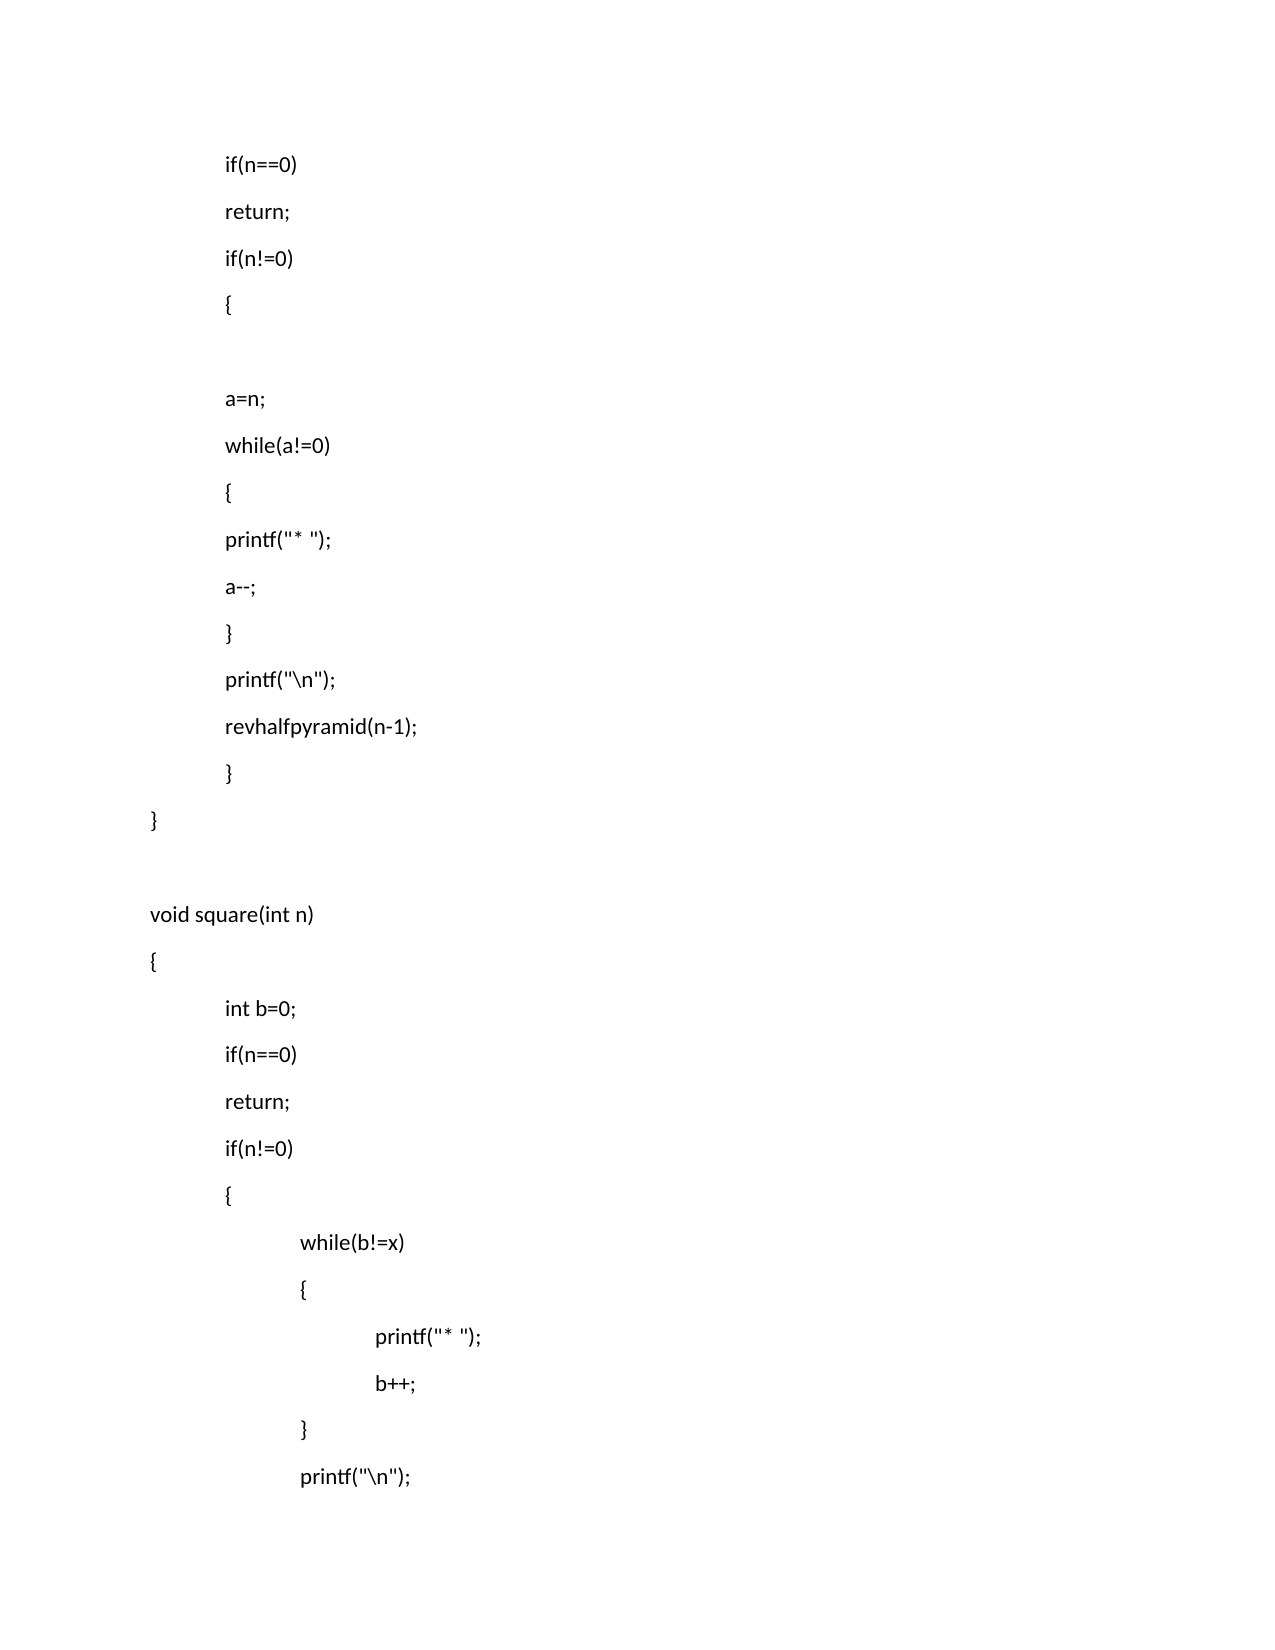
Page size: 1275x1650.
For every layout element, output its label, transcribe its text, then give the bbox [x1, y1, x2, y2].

text if(n!=0) [150, 244, 1125, 272]
text if(n!=0) [150, 1134, 1125, 1162]
text { [150, 478, 1125, 506]
text printf("* "); [150, 525, 1125, 553]
text a=n; [150, 384, 1125, 412]
text a--; [150, 572, 1125, 600]
text { [150, 291, 1125, 319]
text { [150, 1275, 1125, 1303]
text } [150, 619, 1125, 647]
text printf("\n"); [150, 1462, 1125, 1491]
text return; [150, 197, 1125, 225]
text } [150, 759, 1125, 787]
text { [150, 947, 1125, 975]
text b++; [150, 1369, 1125, 1397]
text while(a!=0) [150, 431, 1125, 459]
text { [150, 1181, 1125, 1209]
text } [150, 806, 1125, 834]
text void square(int n) [150, 900, 1125, 928]
text printf("\n"); [150, 666, 1125, 694]
text printf("* "); [150, 1322, 1125, 1350]
text while(b!=x) [150, 1228, 1125, 1256]
text int b=0; [150, 994, 1125, 1022]
text } [150, 1416, 1125, 1444]
text if(n==0) [150, 1041, 1125, 1069]
text revhalfpyramid(n-1); [150, 712, 1125, 741]
text if(n==0) [150, 150, 1125, 178]
text return; [150, 1087, 1125, 1116]
